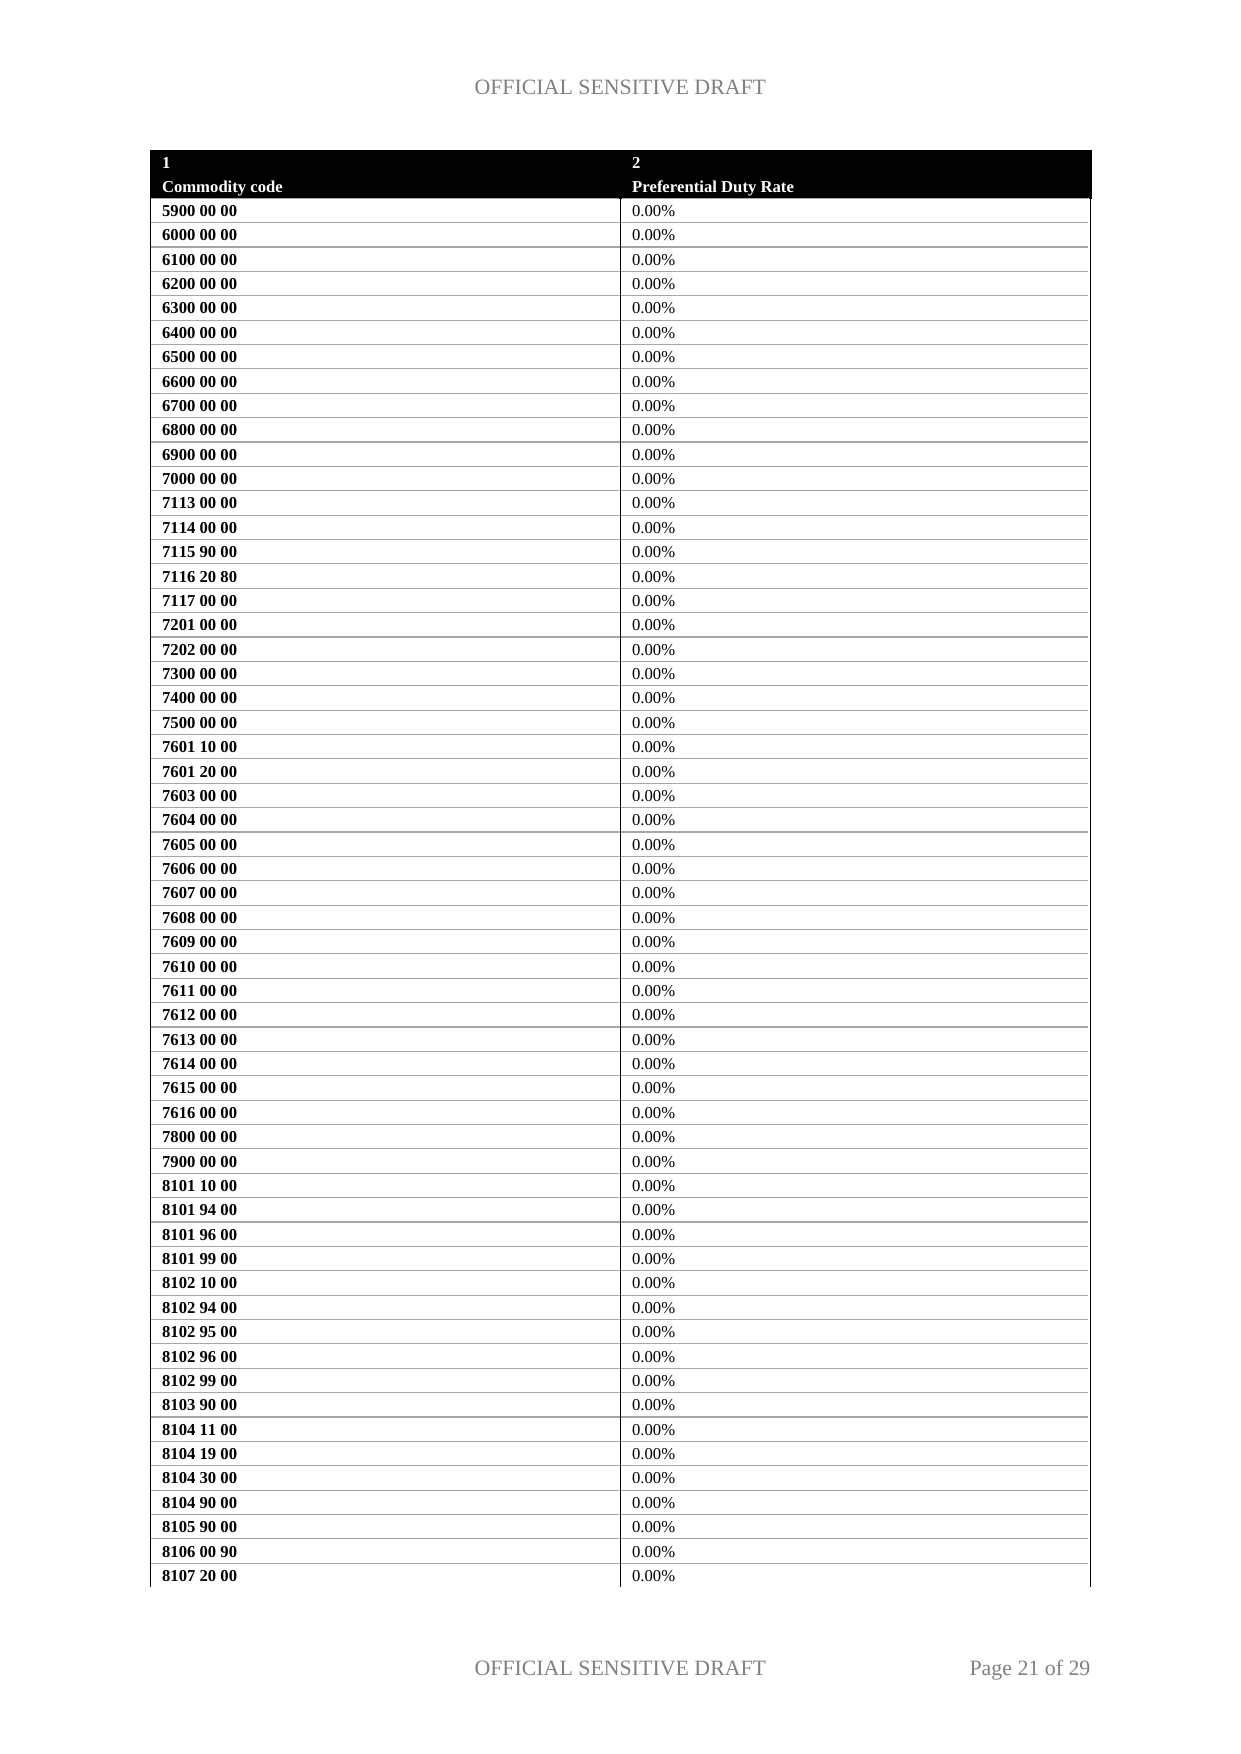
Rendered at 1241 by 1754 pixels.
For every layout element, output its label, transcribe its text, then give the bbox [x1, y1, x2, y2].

table_cell 0.00% [621, 246, 1090, 271]
table_header 2 [622, 151, 1089, 174]
table_cell 0.00% [621, 1270, 1090, 1294]
table_cell 7604 00 00 [151, 808, 620, 831]
table_cell 7115 90 00 [151, 540, 620, 563]
table_cell 7117 00 00 [151, 589, 620, 612]
table_cell 7614 00 00 [151, 1052, 620, 1075]
table_cell 6700 00 00 [151, 394, 620, 417]
table_cell 0.00% [621, 320, 1090, 344]
table_cell 7900 00 00 [151, 1149, 620, 1173]
table_cell 0.00% [621, 1295, 1090, 1319]
table_cell 6600 00 00 [151, 369, 620, 393]
table_cell 0.00% [621, 661, 1090, 685]
table_cell 0.00% [621, 1416, 1090, 1441]
table_cell 7500 00 00 [151, 711, 620, 734]
table_cell 8104 90 00 [151, 1491, 620, 1514]
table_cell 7116 20 80 [151, 564, 620, 588]
table_cell 7613 00 00 [151, 1028, 620, 1051]
table_cell 6200 00 00 [151, 272, 620, 295]
table_cell 7800 00 00 [151, 1125, 620, 1148]
table_cell 7609 00 00 [151, 930, 620, 953]
table_cell 8106 00 90 [151, 1539, 620, 1563]
table_cell 0.00% [621, 368, 1090, 393]
table_cell 0.00% [621, 1221, 1090, 1246]
table_cell 0.00% [621, 1368, 1090, 1392]
table_cell 0.00% [621, 758, 1090, 783]
table_cell 0.00% [621, 417, 1090, 441]
table_cell 0.00% [621, 1441, 1090, 1465]
table_cell 0.00% [621, 1563, 1090, 1587]
table_cell 7202 00 00 [151, 638, 620, 661]
table_cell 8101 99 00 [151, 1247, 620, 1270]
table_cell 0.00% [621, 490, 1090, 514]
table_cell 8103 90 00 [151, 1393, 620, 1416]
table_cell 7612 00 00 [151, 1003, 620, 1026]
table_cell 7603 00 00 [151, 784, 620, 807]
table_cell 0.00% [621, 1173, 1090, 1197]
table_cell 7113 00 00 [151, 491, 620, 514]
table_cell 0.00% [621, 393, 1090, 417]
table_cell 6800 00 00 [151, 418, 620, 441]
table_cell 0.00% [621, 734, 1090, 758]
table_cell 0.00% [621, 539, 1090, 563]
table_cell 7114 00 00 [151, 516, 620, 539]
table_cell 8102 99 00 [151, 1369, 620, 1392]
table_cell 0.00% [621, 831, 1090, 856]
table_cell Preferential Duty Rate [622, 174, 1089, 198]
table_cell 0.00% [621, 953, 1090, 978]
table_cell 0.00% [621, 1148, 1090, 1173]
table_cell 6100 00 00 [151, 248, 620, 271]
table_cell 6500 00 00 [151, 345, 620, 368]
table_cell 0.00% [621, 271, 1090, 295]
table_cell 7607 00 00 [151, 881, 620, 904]
table_cell 0.00% [621, 1319, 1090, 1343]
table_cell 0.00% [621, 1392, 1090, 1416]
table_cell 0.00% [621, 1343, 1090, 1368]
table_cell 0.00% [621, 612, 1090, 636]
table_cell 0.00% [621, 978, 1090, 1002]
table_cell 8102 95 00 [151, 1320, 620, 1343]
table_cell 0.00% [621, 1197, 1090, 1221]
table_cell 5900 00 00 [151, 199, 620, 222]
table_cell 7400 00 00 [151, 686, 620, 709]
table_cell 0.00% [621, 1538, 1090, 1563]
table_cell 0.00% [621, 441, 1090, 466]
table_cell 0.00% [621, 880, 1090, 904]
table_cell 0.00% [621, 905, 1090, 929]
table_cell 8104 30 00 [151, 1466, 620, 1489]
table_cell 0.00% [621, 783, 1090, 807]
table_cell 7201 00 00 [151, 613, 620, 636]
table_cell Commodity code [151, 174, 619, 198]
table_cell 0.00% [621, 1075, 1090, 1099]
table_cell 8104 19 00 [151, 1442, 620, 1465]
table_cell 7615 00 00 [151, 1076, 620, 1099]
table_cell 0.00% [621, 856, 1090, 880]
table_cell 6000 00 00 [151, 223, 620, 246]
table_cell 7616 00 00 [151, 1101, 620, 1124]
table_cell 0.00% [621, 636, 1090, 661]
table_cell 7601 20 00 [151, 759, 620, 783]
table_cell 0.00% [621, 1490, 1090, 1514]
table_cell 8102 94 00 [151, 1296, 620, 1319]
table_cell 7000 00 00 [151, 467, 620, 490]
table_cell 0.00% [621, 1100, 1090, 1124]
table_cell 8104 11 00 [151, 1418, 620, 1441]
table_cell 7611 00 00 [151, 979, 620, 1002]
table_cell 7300 00 00 [151, 662, 620, 685]
table_cell 8102 10 00 [151, 1271, 620, 1294]
table_cell 7601 10 00 [151, 735, 620, 758]
table_cell 6400 00 00 [151, 321, 620, 344]
table_cell 0.00% [621, 588, 1090, 612]
table_cell 0.00% [621, 222, 1090, 246]
table_cell 0.00% [621, 1124, 1090, 1148]
table_header 1 [151, 151, 619, 174]
table_cell 0.00% [621, 1246, 1090, 1270]
table_cell 7605 00 00 [151, 833, 620, 856]
table_cell 0.00% [621, 295, 1090, 319]
table_cell 8101 96 00 [151, 1223, 620, 1246]
table_cell 0.00% [621, 1514, 1090, 1538]
table_cell 8105 90 00 [151, 1515, 620, 1538]
table_cell 0.00% [621, 685, 1090, 709]
table_cell 0.00% [621, 1026, 1090, 1051]
table_cell 0.00% [621, 563, 1090, 588]
table_cell 0.00% [621, 1051, 1090, 1075]
table_cell 0.00% [621, 710, 1090, 734]
table_cell 0.00% [621, 515, 1090, 539]
table_cell 0.00% [621, 1465, 1090, 1489]
table_cell 0.00% [621, 929, 1090, 953]
table_cell 6900 00 00 [151, 443, 620, 466]
table_cell 0.00% [621, 807, 1090, 831]
table_cell 8102 96 00 [151, 1344, 620, 1368]
table_cell 0.00% [621, 198, 1090, 222]
table_cell 7606 00 00 [151, 857, 620, 880]
table_cell 0.00% [621, 1002, 1090, 1026]
table_cell 8101 94 00 [151, 1198, 620, 1221]
table_cell 0.00% [621, 344, 1090, 368]
table_cell 7608 00 00 [151, 906, 620, 929]
table_cell 8107 20 00 [151, 1564, 620, 1587]
table_cell 7610 00 00 [151, 954, 620, 978]
table_cell 6300 00 00 [151, 296, 620, 319]
table_cell 8101 10 00 [151, 1174, 620, 1197]
table_cell 0.00% [621, 466, 1090, 490]
